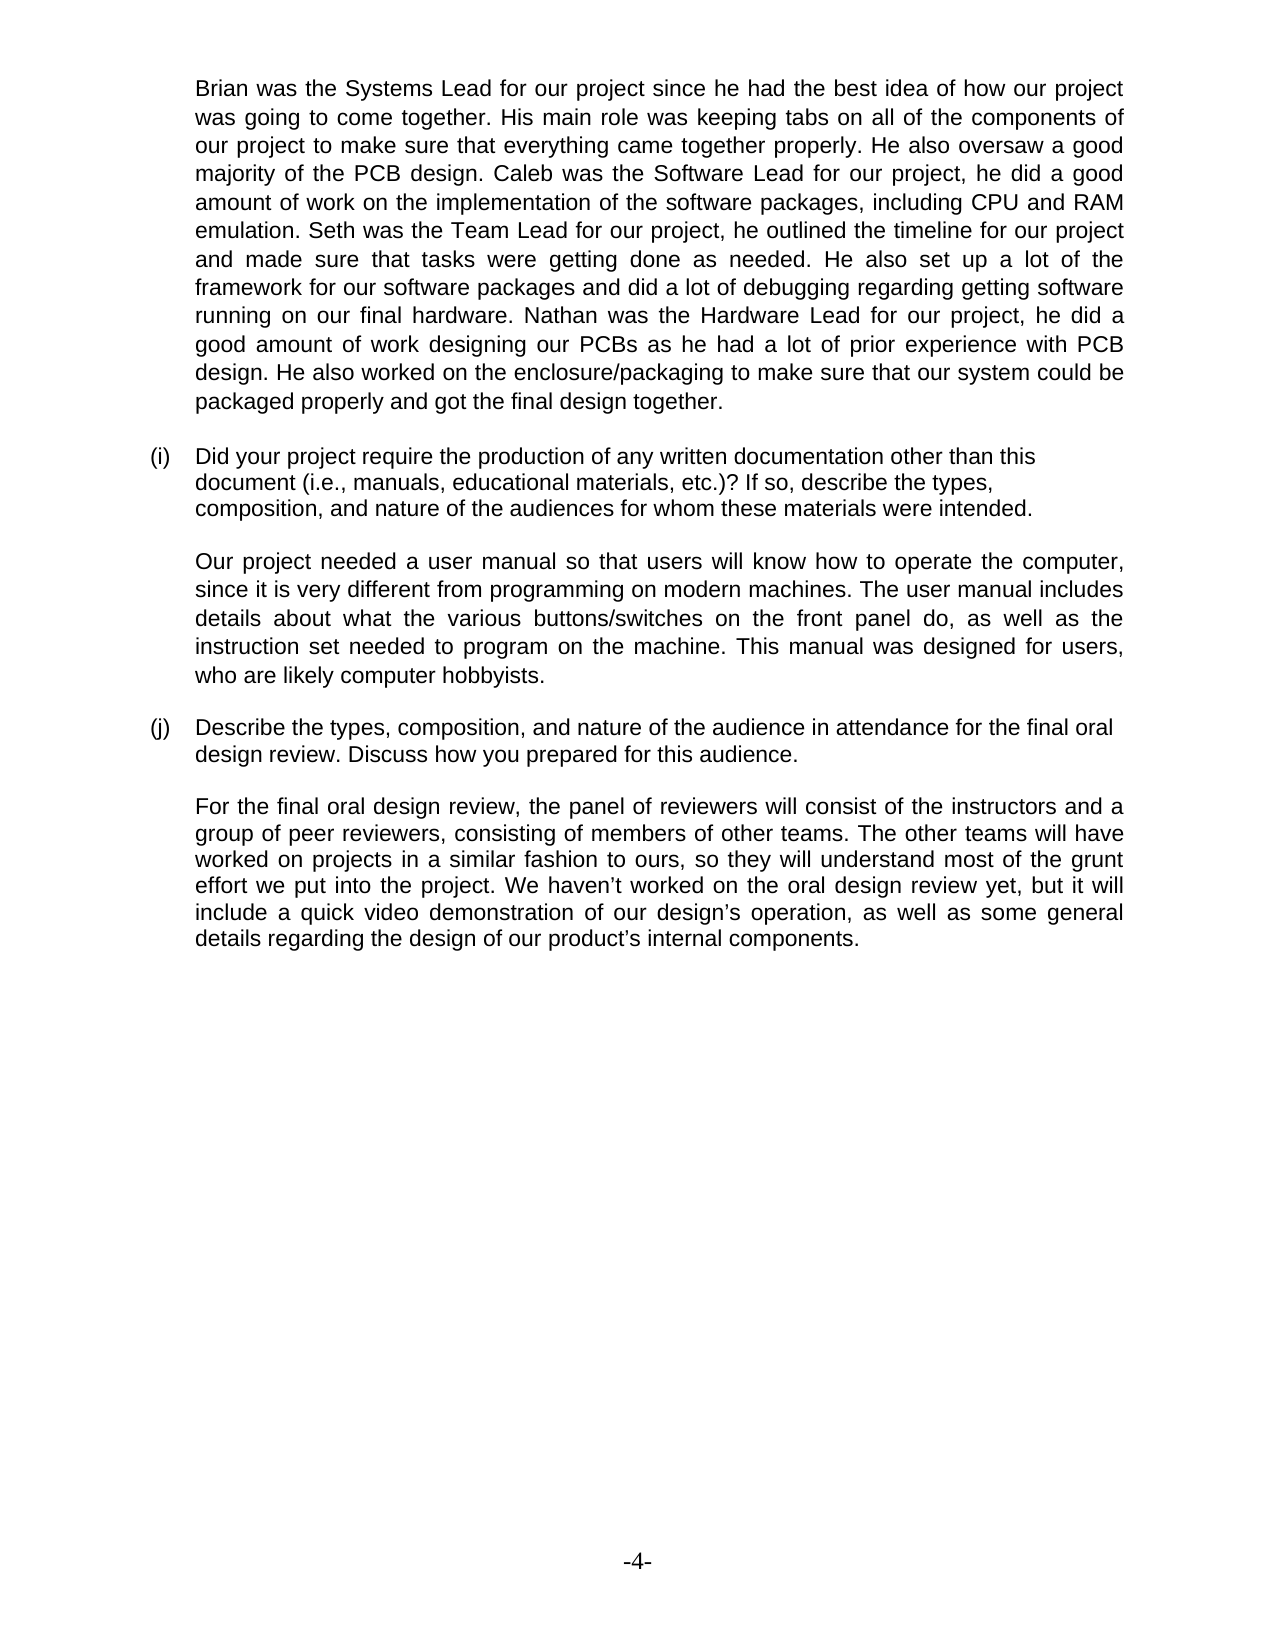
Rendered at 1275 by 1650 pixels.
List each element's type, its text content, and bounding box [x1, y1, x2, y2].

list Describe the types, composition, and nature of the audience in attendance for the final oral design review. Discuss how you prepared for this audience. [150, 714, 1125, 767]
subtitle Brian was the Systems Lead for our project since he had the best idea of how our project was going to come together. His main role was keeping tabs on all of the components of our project to make sure that everything came together properly. He also oversaw a good majority of the PCB design. Caleb was the Software Lead for our project, he did a good amount of work on the implementation of the software packages, including CPU and RAM emulation. Seth was the Team Lead for our project, he outlined the timeline for our project and made sure that tasks were getting done as needed. He also set up a lot of the framework for our software packages and did a lot of debugging regarding getting software running on our final hardware. Nathan was the Hardware Lead for our project, he did a good amount of work designing our PCBs as he had a lot of prior experience with PCB design. He also worked on the enclosure/packaging to make sure that our system could be packaged properly and got the final design together. [195, 75, 1125, 414]
subtitle Our project needed a user manual so that users will know how to operate the computer, since it is very different from programming on modern machines. The user manual includes details about what the various buttons/switches on the front panel do, as well as the instruction set needed to program on the machine. This manual was designed for users, who are likely computer hobbyists. [195, 548, 1125, 688]
subtitle For the final oral design review, the panel of reviewers will consist of the instructors and a group of peer reviewers, consisting of members of other teams. The other teams will have worked on projects in a similar fashion to ours, so they will understand most of the grunt effort we put into the project. We haven’t worked on the oral design review yet, but it will include a quick video demonstration of our design’s operation, as well as some general details regarding the design of our product’s internal components. [195, 793, 1125, 951]
list Did your project require the production of any written documentation other than this document (i.e., manuals, educational materials, etc.)? If so, describe the types, composition, and nature of the audiences for whom these materials were intended. [150, 443, 1125, 522]
